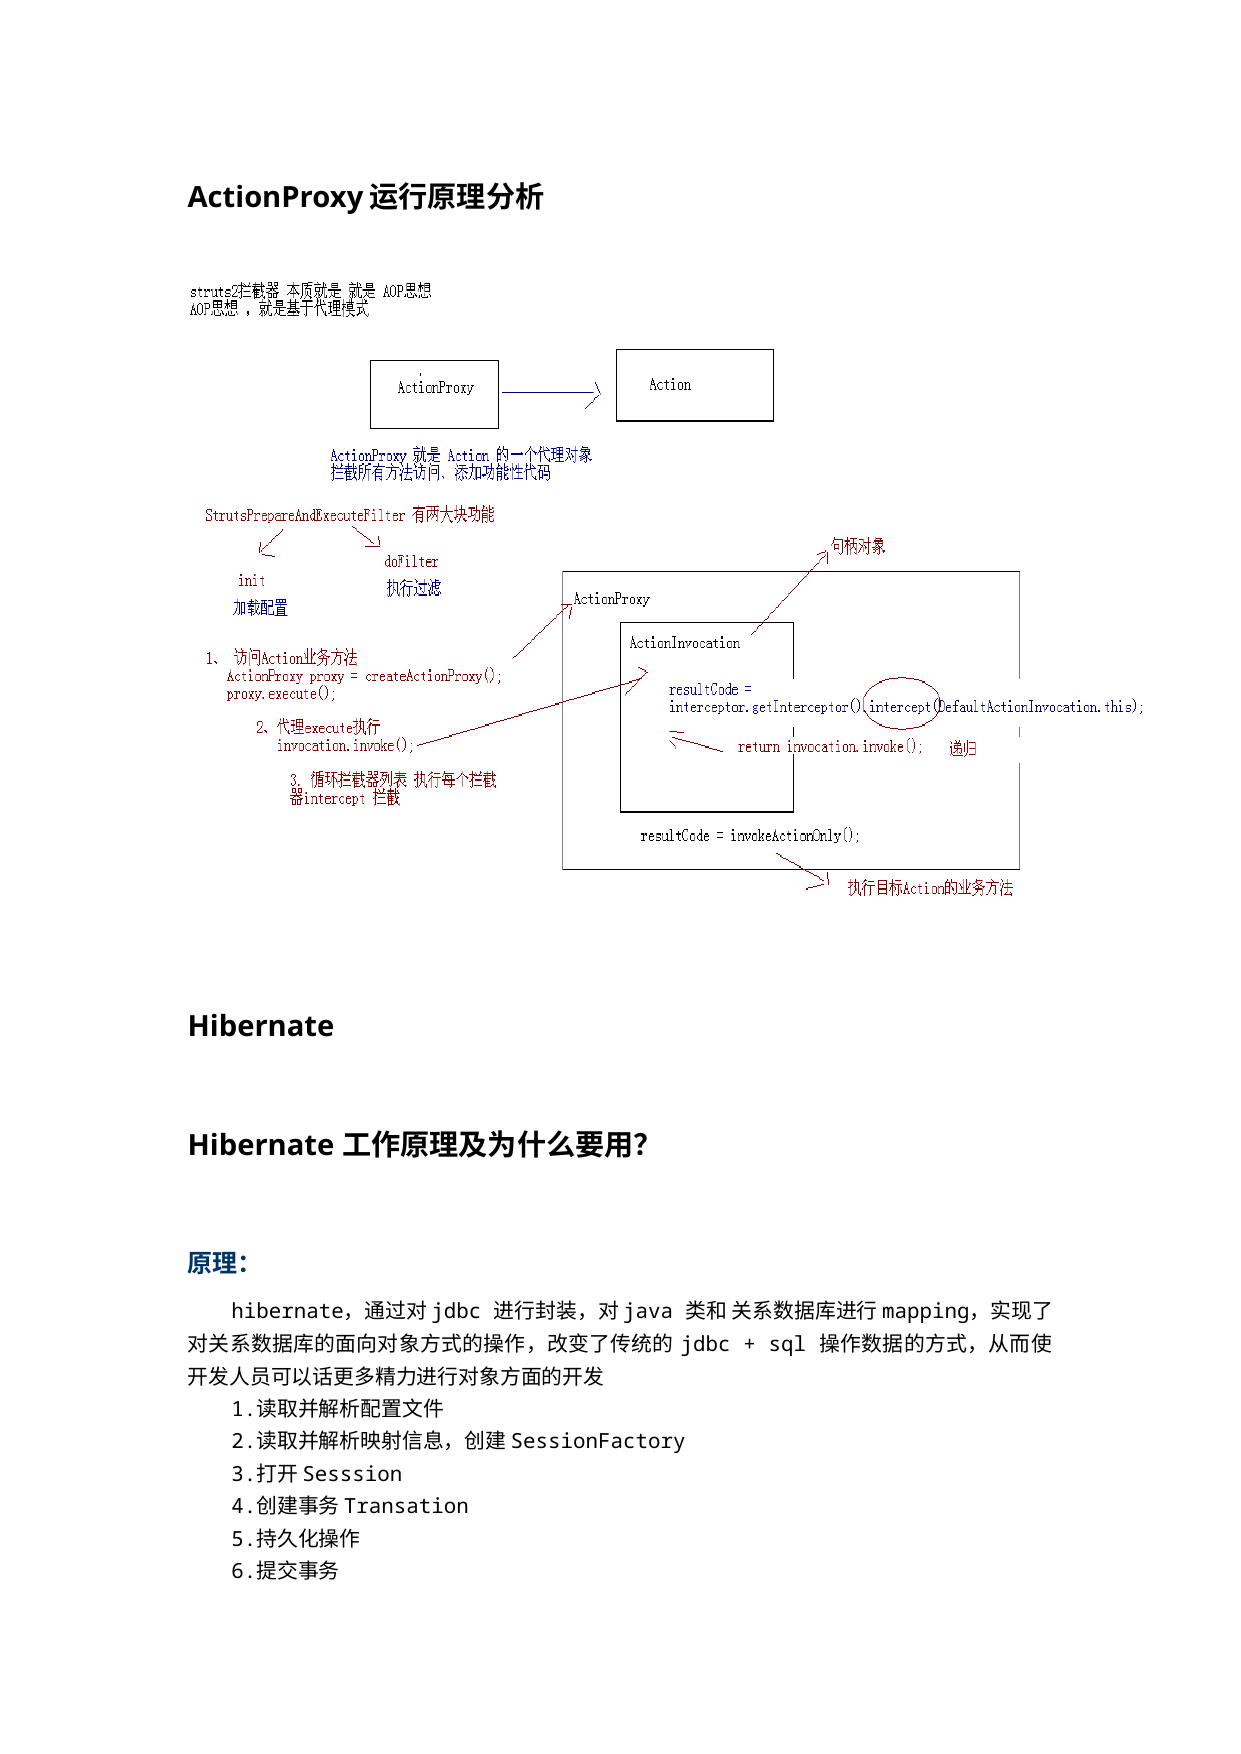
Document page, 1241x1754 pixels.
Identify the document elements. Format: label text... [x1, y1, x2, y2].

text 原理： [187, 1229, 1053, 1294]
text 1.读取并解析配置文件 [187, 1391, 1053, 1424]
subtitle Hibernate [187, 992, 1053, 1057]
picture [187, 280, 1145, 900]
text 6.提交事务 [187, 1554, 1053, 1586]
text hibernate，通过对jdbc 进行封装，对java 类和 关系数据库进行mapping，实现了对关系数据库的面向对象方式的操作，改变了传统的jdbc + sql 操作数据的方式，从而使开发人员可以话更多精力进行对象方面的开发 [187, 1294, 1053, 1391]
text 5.持久化操作 [187, 1521, 1053, 1554]
subtitle ActionProxy运行原理分析 [187, 162, 1053, 227]
text 2.读取并解析映射信息，创建SessionFactory [187, 1424, 1053, 1456]
text 3.打开Sesssion [187, 1456, 1053, 1489]
text 4.创建事务Transation [187, 1489, 1053, 1521]
subtitle Hibernate 工作原理及为什么要用？ [187, 1110, 1053, 1175]
